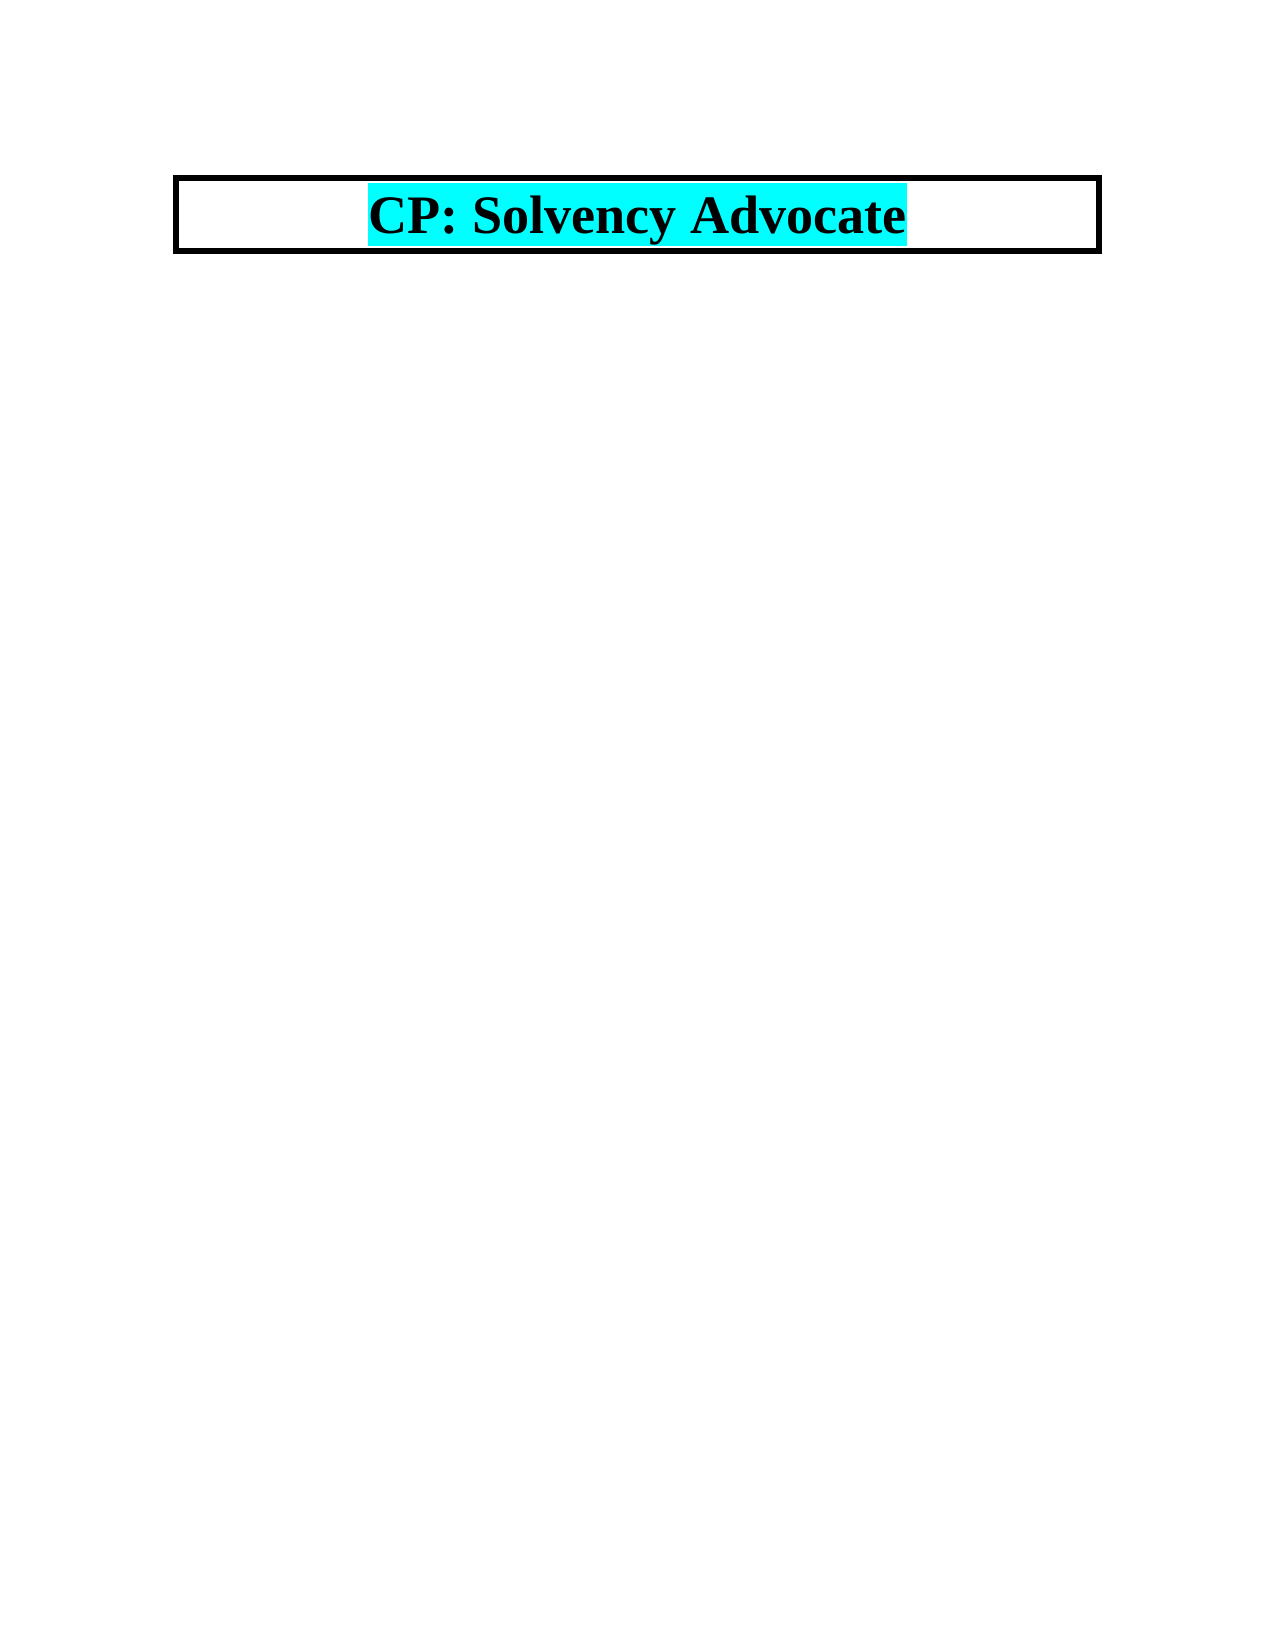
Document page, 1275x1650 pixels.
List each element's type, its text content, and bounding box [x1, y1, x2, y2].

subtitle CP: Solvency Advocate [179, 181, 1096, 248]
